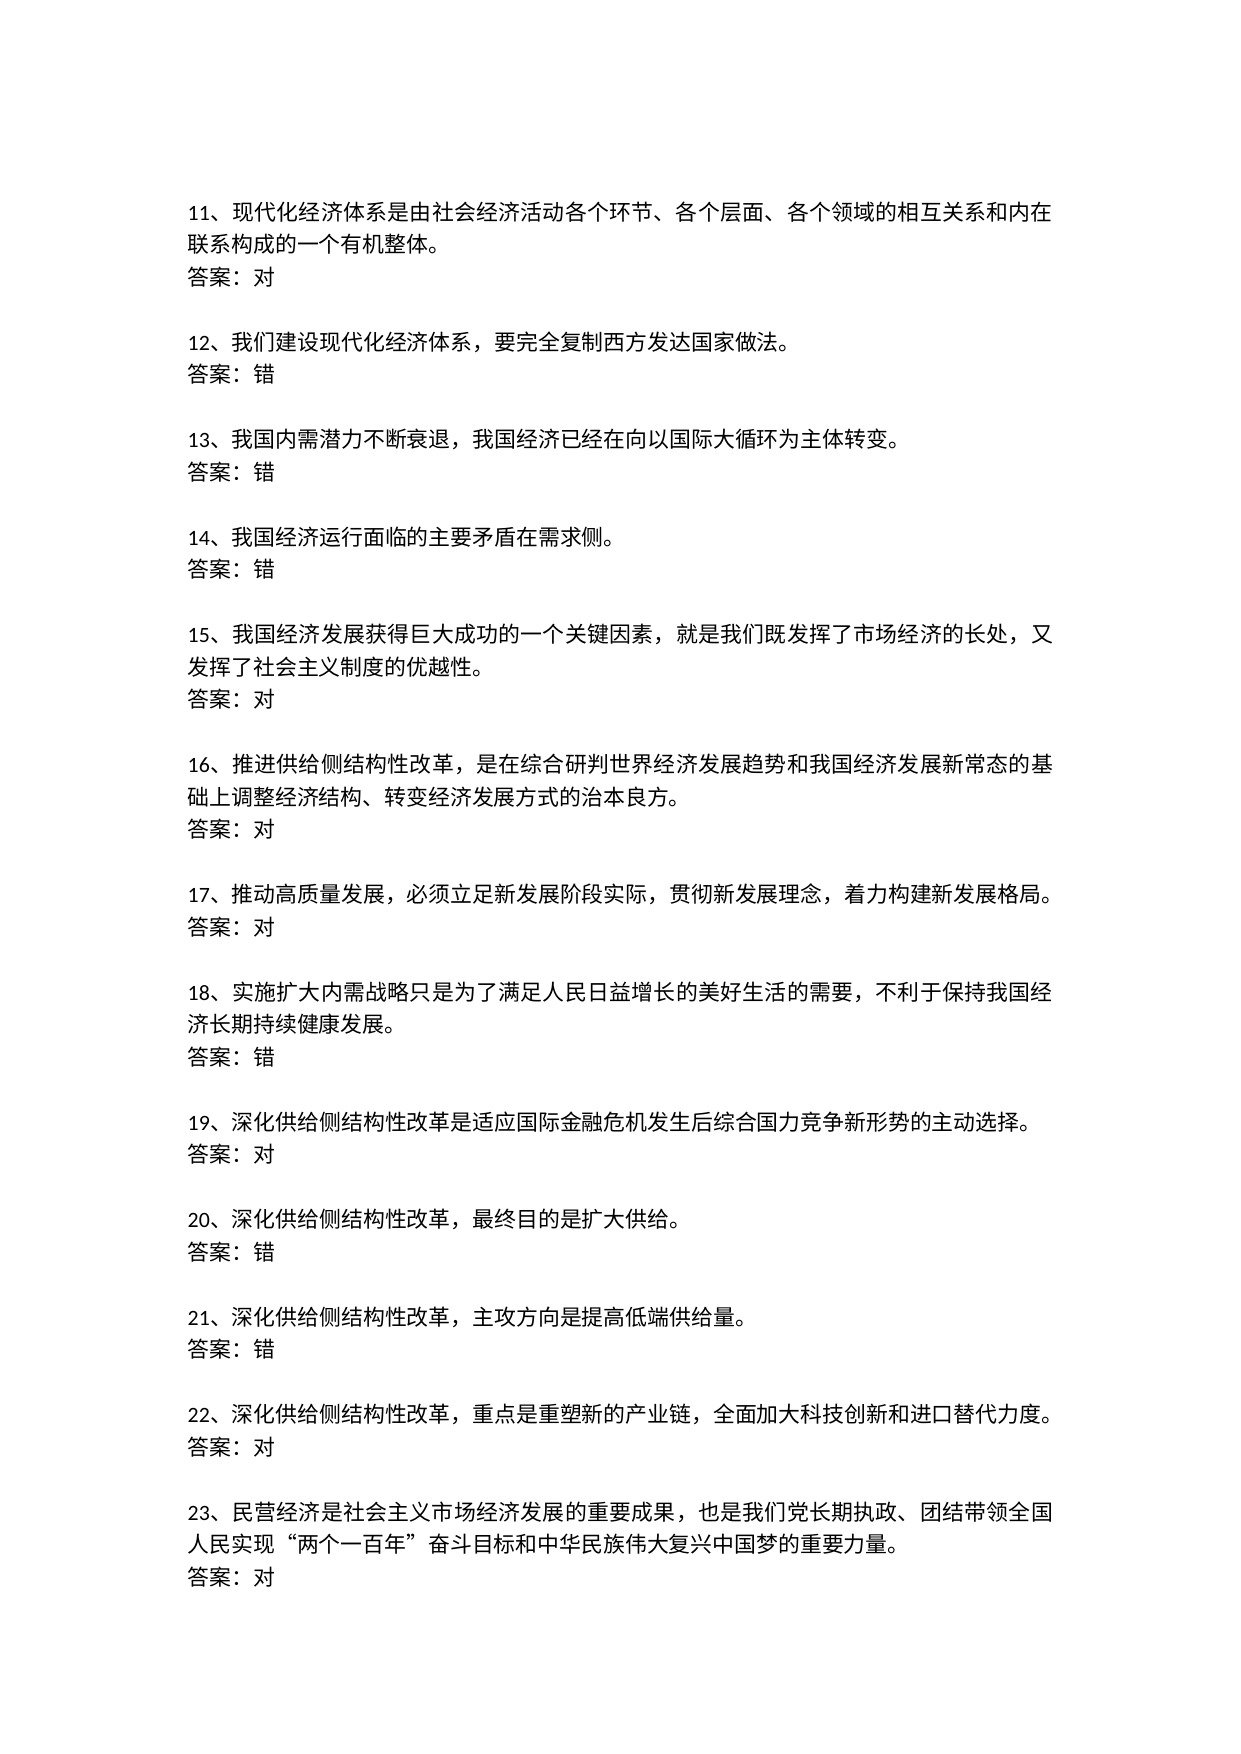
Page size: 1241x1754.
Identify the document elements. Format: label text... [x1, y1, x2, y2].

text 答案：错 [187, 1332, 1053, 1364]
text 16、推进供给侧结构性改革，是在综合研判世界经济发展趋势和我国经济发展新常态的基础上调整经济结构、转变经济发展方式的治本良方。 [187, 747, 1053, 812]
text 答案：对 [187, 259, 1053, 292]
text 答案：对 [187, 909, 1053, 942]
text 答案：对 [187, 812, 1053, 844]
text 答案：对 [187, 1559, 1053, 1592]
text 答案：错 [187, 454, 1053, 487]
text 20、深化供给侧结构性改革，最终目的是扩大供给。 [187, 1202, 1053, 1234]
text 17、推动高质量发展，必须立足新发展阶段实际，贯彻新发展理念，着力构建新发展格局。 [187, 877, 1053, 909]
text 15、我国经济发展获得巨大成功的一个关键因素，就是我们既发挥了市场经济的长处，又发挥了社会主义制度的优越性。 [187, 617, 1053, 682]
text 11、现代化经济体系是由社会经济活动各个环节、各个层面、各个领域的相互关系和内在联系构成的一个有机整体。 [187, 194, 1053, 259]
text 答案：错 [187, 1039, 1053, 1072]
text 答案：错 [187, 552, 1053, 584]
text 22、深化供给侧结构性改革，重点是重塑新的产业链，全面加大科技创新和进口替代力度。 [187, 1397, 1053, 1429]
text 答案：错 [187, 1234, 1053, 1267]
text 答案：对 [187, 1429, 1053, 1462]
text 13、我国内需潜力不断衰退，我国经济已经在向以国际大循环为主体转变。 [187, 422, 1053, 454]
text 答案：对 [187, 1137, 1053, 1169]
text 14、我国经济运行面临的主要矛盾在需求侧。 [187, 519, 1053, 552]
text 答案：对 [187, 682, 1053, 714]
text 答案：错 [187, 357, 1053, 389]
text 23、民营经济是社会主义市场经济发展的重要成果，也是我们党长期执政、团结带领全国人民实现“两个一百年”奋斗目标和中华民族伟大复兴中国梦的重要力量。 [187, 1494, 1053, 1559]
text 21、深化供给侧结构性改革，主攻方向是提高低端供给量。 [187, 1299, 1053, 1332]
text 12、我们建设现代化经济体系，要完全复制西方发达国家做法。 [187, 324, 1053, 357]
text 19、深化供给侧结构性改革是适应国际金融危机发生后综合国力竞争新形势的主动选择。 [187, 1104, 1053, 1137]
text 18、实施扩大内需战略只是为了满足人民日益增长的美好生活的需要，不利于保持我国经济长期持续健康发展。 [187, 974, 1053, 1039]
